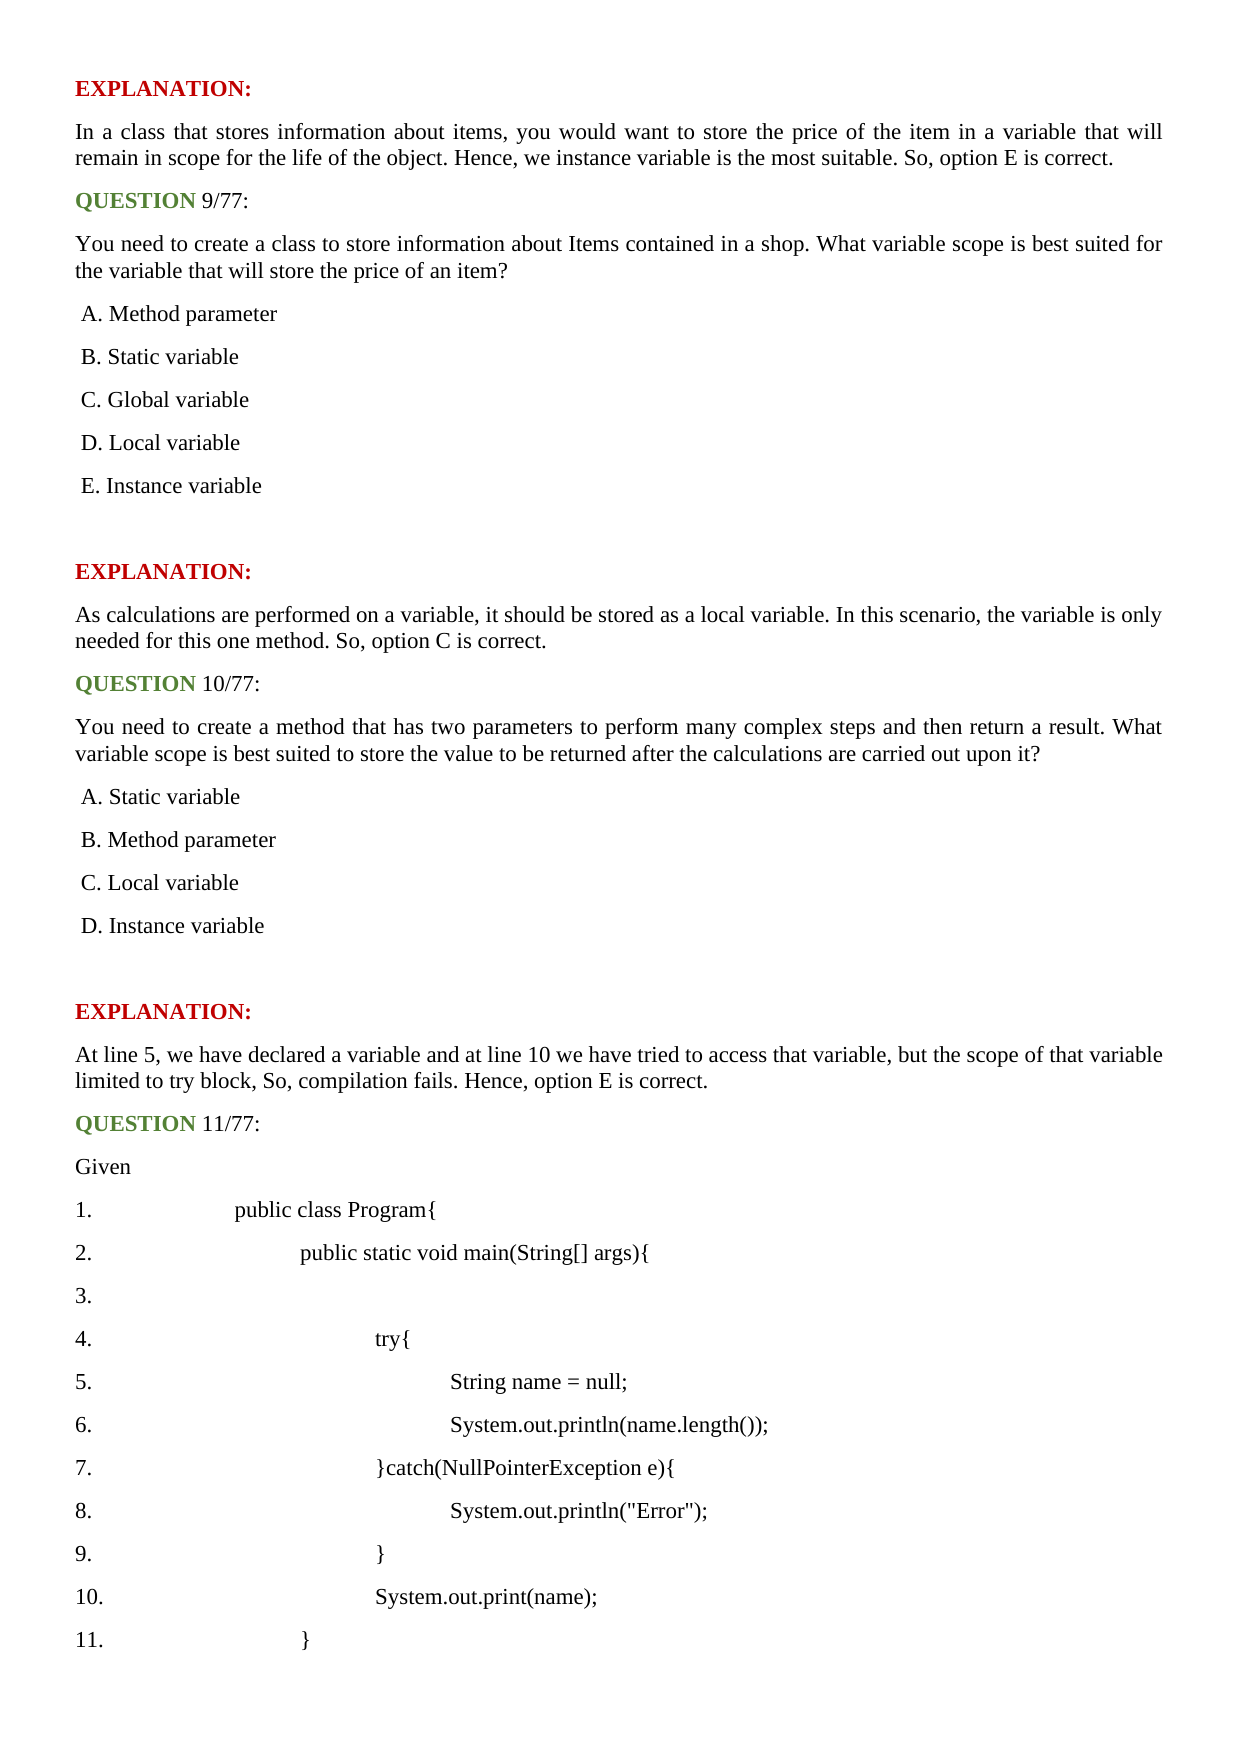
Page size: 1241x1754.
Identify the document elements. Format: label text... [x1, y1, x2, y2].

text C. Global variable [75, 386, 1165, 412]
text D. Instance variable [75, 912, 1165, 938]
text A. Static variable [75, 783, 1165, 809]
text QUESTION 11/77: [75, 1110, 1165, 1137]
text B. Method parameter [75, 826, 1165, 852]
text 3. [75, 1282, 1165, 1309]
text In a class that stores information about items, you would want to store the price of the item in a variable that will remain in scope for the life of the object. Hence, we instance variable is the most suitable. So, option E is correct. [75, 118, 1165, 171]
text 8. System.out.println("Error"); [75, 1497, 1165, 1524]
text As calculations are performed on a variable, it should be stored as a local variable. In this scenario, the variable is only needed for this one method. So, option C is correct. [75, 601, 1165, 654]
text 9. } [75, 1540, 1165, 1567]
text 4. try{ [75, 1325, 1165, 1352]
text A. Method parameter [75, 300, 1165, 326]
text QUESTION 10/77: [75, 670, 1165, 697]
text EXPLANATION: [75, 558, 1165, 584]
text You need to create a method that has two parameters to perform many complex steps and then return a result. What variable scope is best suited to store the value to be returned after the calculations are carried out upon it? [75, 713, 1165, 766]
text Given [75, 1153, 1165, 1179]
text EXPLANATION: [75, 998, 1165, 1024]
text D. Local variable [75, 429, 1165, 455]
text 1. public class Program{ [75, 1196, 1165, 1223]
text QUESTION 9/77: [75, 187, 1165, 214]
text You need to create a class to store information about Items contained in a shop. What variable scope is best suited for the variable that will store the price of an item? [75, 230, 1165, 283]
text EXPLANATION: [75, 75, 1165, 101]
text 10. System.out.print(name); [75, 1583, 1165, 1610]
text 5. String name = null; [75, 1368, 1165, 1395]
text 6. System.out.println(name.length()); [75, 1411, 1165, 1438]
text C. Local variable [75, 869, 1165, 895]
text 11. } [75, 1626, 1165, 1653]
text At line 5, we have declared a variable and at line 10 we have tried to access that variable, but the scope of that variable limited to try block, So, compilation fails. Hence, option E is correct. [75, 1041, 1165, 1093]
text 2. public static void main(String[] args){ [75, 1239, 1165, 1266]
text E. Instance variable [75, 472, 1165, 498]
text 7. }catch(NullPointerException e){ [75, 1454, 1165, 1481]
text B. Static variable [75, 343, 1165, 369]
